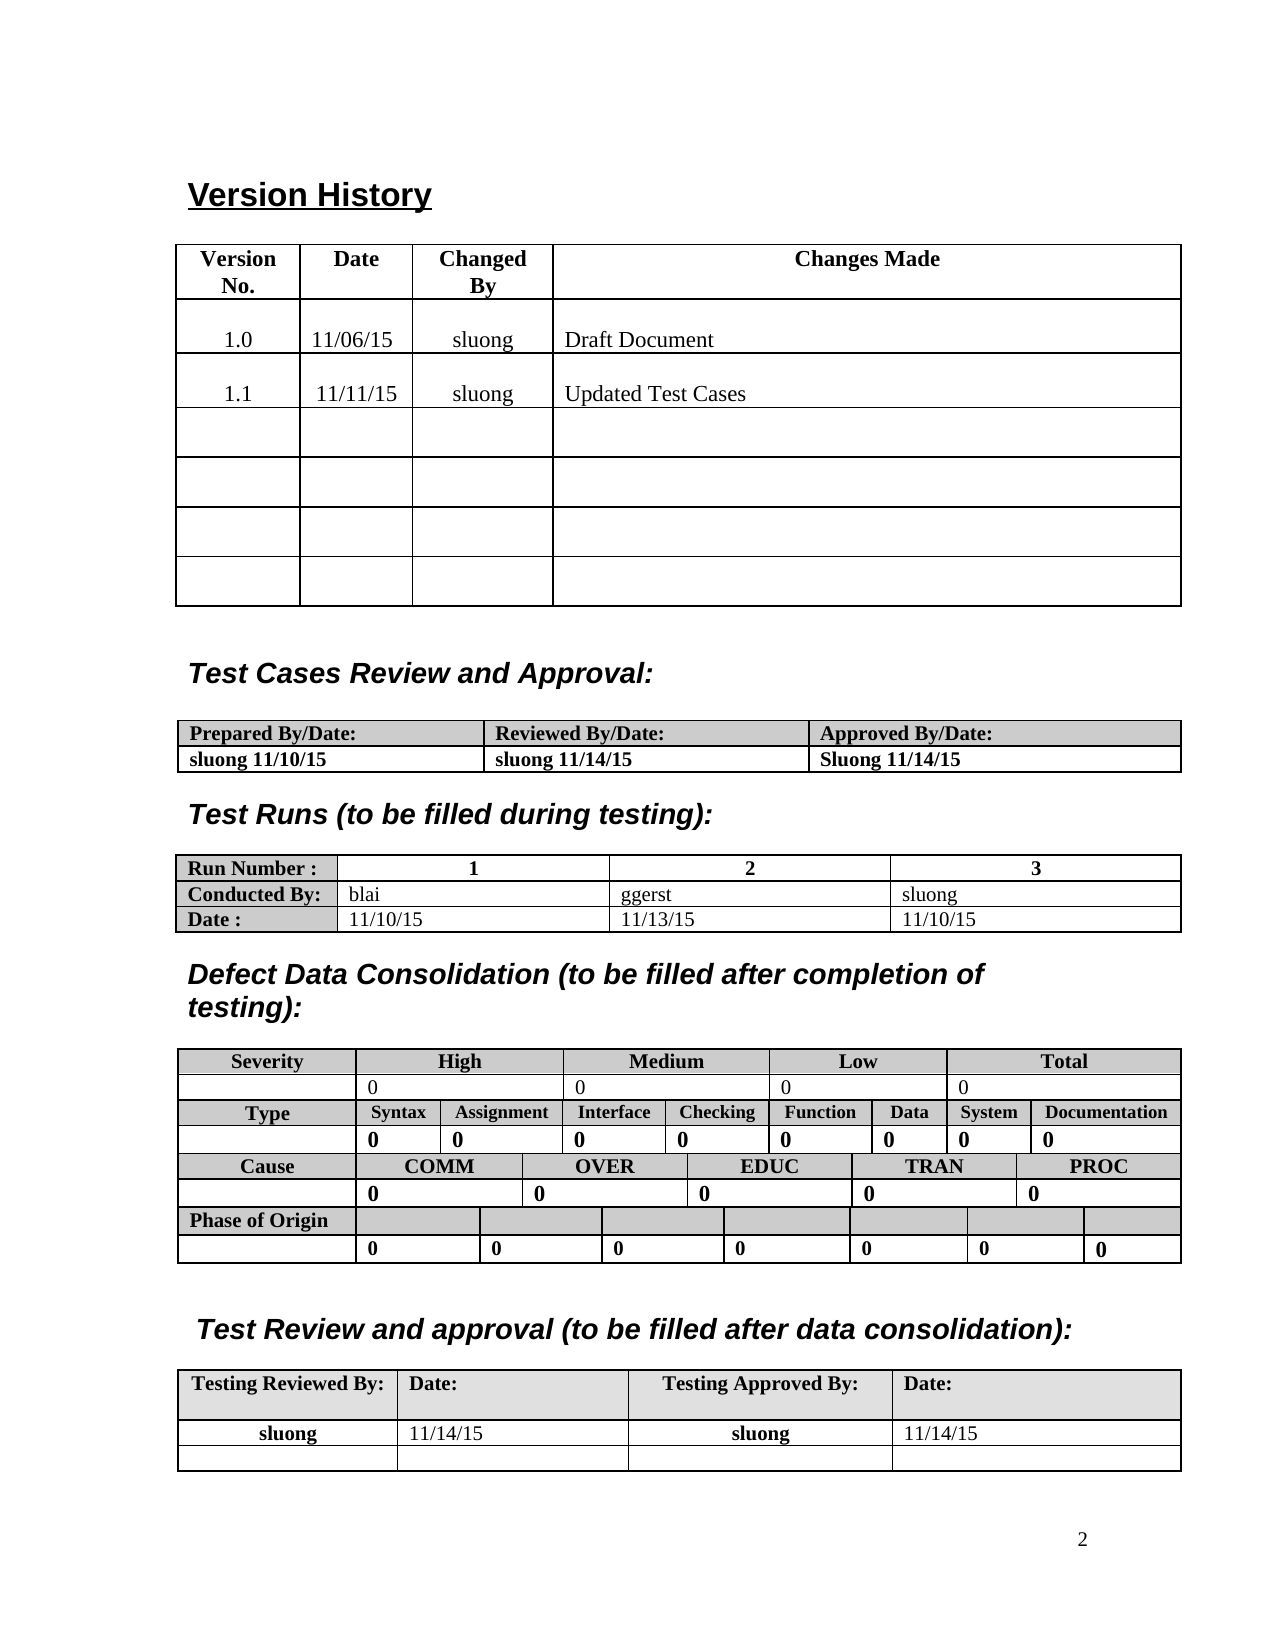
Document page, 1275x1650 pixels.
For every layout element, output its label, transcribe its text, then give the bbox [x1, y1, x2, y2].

table_cell 11/06/15 [301, 300, 412, 352]
table_cell [481, 1208, 601, 1234]
table_cell sluong 11/10/15 [179, 747, 483, 771]
table_cell [968, 1208, 1083, 1234]
table_cell Date : [177, 907, 337, 931]
table_header Total [948, 1050, 1180, 1073]
table_cell [413, 458, 552, 506]
table_header Approved By/Date: [810, 721, 1180, 745]
table_header Version No. [177, 245, 299, 298]
table_cell Conducted By: [177, 882, 337, 906]
table_cell 0 [357, 1075, 563, 1099]
table_cell EDUC [688, 1154, 851, 1178]
table_cell [179, 1180, 355, 1206]
table_cell Sluong 11/14/15 [810, 747, 1180, 771]
table_header Changed By [413, 245, 552, 298]
subtitle Test Cases Review and Approval: [187, 656, 1087, 689]
table_cell [629, 1446, 892, 1470]
table_cell [357, 1208, 479, 1234]
table_cell OVER [523, 1154, 687, 1178]
table_cell Documentation [1032, 1101, 1180, 1125]
text Test Review and approval (to be filled after data consolidation): [187, 1312, 1087, 1345]
table_cell 1.0 [177, 300, 299, 352]
table_cell [413, 408, 552, 456]
table_cell 0 [948, 1075, 1180, 1099]
table_cell [603, 1208, 723, 1234]
table_cell sluong [629, 1421, 892, 1445]
table_cell ggerst [610, 882, 890, 906]
table_header 1 [338, 856, 609, 880]
table_cell [398, 1446, 628, 1470]
table_cell 0 [948, 1126, 1030, 1153]
table_header Testing Reviewed By: [179, 1371, 397, 1419]
table_cell Assignment [441, 1101, 562, 1125]
table_cell Function [770, 1101, 871, 1125]
table_cell [179, 1126, 355, 1153]
table_header Medium [564, 1050, 769, 1073]
table_cell 0 [481, 1236, 601, 1262]
table_cell [893, 1446, 1180, 1470]
table_cell sluong [891, 882, 1180, 906]
table_cell 0 [873, 1126, 946, 1153]
table_cell [554, 557, 1180, 605]
table_cell [177, 458, 299, 506]
table_cell Phase of Origin [179, 1208, 355, 1234]
table_cell Checking [666, 1101, 768, 1125]
table_cell 11/10/15 [891, 907, 1180, 931]
table_cell 0 [357, 1126, 440, 1153]
table_header 2 [610, 856, 890, 880]
table_cell [301, 557, 412, 605]
table_cell 0 [1085, 1236, 1180, 1262]
table_cell sluong [179, 1421, 397, 1445]
table_cell Syntax [357, 1101, 440, 1125]
table_cell [179, 1075, 355, 1099]
table_cell 0 [853, 1180, 1016, 1206]
table_cell blai [338, 882, 609, 906]
table_cell [177, 508, 299, 556]
table_cell 0 [770, 1075, 946, 1099]
table_cell Data [873, 1101, 946, 1125]
table_cell [554, 508, 1180, 556]
table_cell [301, 408, 412, 456]
table_cell Updated Test Cases [554, 354, 1180, 407]
table_cell 0 [357, 1180, 522, 1206]
table_header High [357, 1050, 563, 1073]
table_cell 1.1 [177, 354, 299, 407]
table_cell System [948, 1101, 1030, 1125]
table_cell [179, 1236, 355, 1262]
table_header Testing Approved By: [629, 1371, 892, 1419]
text Defect Data Consolidation (to be filled after completion of testing): [187, 957, 1087, 1024]
table_cell 11/10/15 [338, 907, 609, 931]
table_header Run Number : [177, 856, 337, 880]
table_cell 0 [725, 1236, 849, 1262]
table_header Prepared By/Date: [179, 721, 483, 745]
table_cell 0 [1017, 1180, 1180, 1206]
table_cell [413, 508, 552, 556]
table_cell sluong [413, 300, 552, 352]
table_cell 11/13/15 [610, 907, 890, 931]
subtitle Version History [187, 175, 1087, 213]
table_cell 0 [688, 1180, 851, 1206]
table_cell [725, 1208, 849, 1234]
table_cell Cause [179, 1154, 355, 1178]
table_cell PROC [1017, 1154, 1180, 1178]
table_cell 0 [770, 1126, 871, 1153]
table_cell 0 [666, 1126, 768, 1153]
table_cell [413, 557, 552, 605]
table_cell 0 [441, 1126, 562, 1153]
table_cell [177, 408, 299, 456]
table_cell 0 [968, 1236, 1083, 1262]
table_cell 11/14/15 [893, 1421, 1180, 1445]
table_cell [301, 458, 412, 506]
table_header Low [770, 1050, 946, 1073]
table_cell [851, 1208, 967, 1234]
table_cell 0 [563, 1126, 665, 1153]
table_cell Draft Document [554, 300, 1180, 352]
table_header Date: [398, 1371, 628, 1419]
table_cell 11/11/15 [301, 354, 412, 407]
table_cell [301, 508, 412, 556]
table_cell 0 [851, 1236, 967, 1262]
table_cell [554, 458, 1180, 506]
table_cell [554, 408, 1180, 456]
table_cell sluong [413, 354, 552, 407]
table_header Reviewed By/Date: [485, 721, 808, 745]
table_cell COMM [357, 1154, 522, 1178]
table_cell 0 [1032, 1126, 1180, 1153]
table_cell [177, 557, 299, 605]
table_header Date [301, 245, 412, 298]
table_header Severity [179, 1050, 355, 1073]
table_cell Type [179, 1101, 355, 1125]
text Test Runs (to be filled during testing): [187, 797, 1087, 830]
table_cell Interface [563, 1101, 665, 1125]
table_cell 0 [357, 1236, 479, 1262]
table_cell [179, 1446, 397, 1470]
table_header Date: [893, 1371, 1180, 1419]
table_cell 0 [523, 1180, 687, 1206]
table_cell [1085, 1208, 1180, 1234]
table_cell 0 [564, 1075, 769, 1099]
table_cell 0 [603, 1236, 723, 1262]
table_header 3 [891, 856, 1180, 880]
table_cell sluong 11/14/15 [485, 747, 808, 771]
table_cell TRAN [853, 1154, 1016, 1178]
table_cell 11/14/15 [398, 1421, 628, 1445]
table_header Changes Made [554, 245, 1180, 298]
